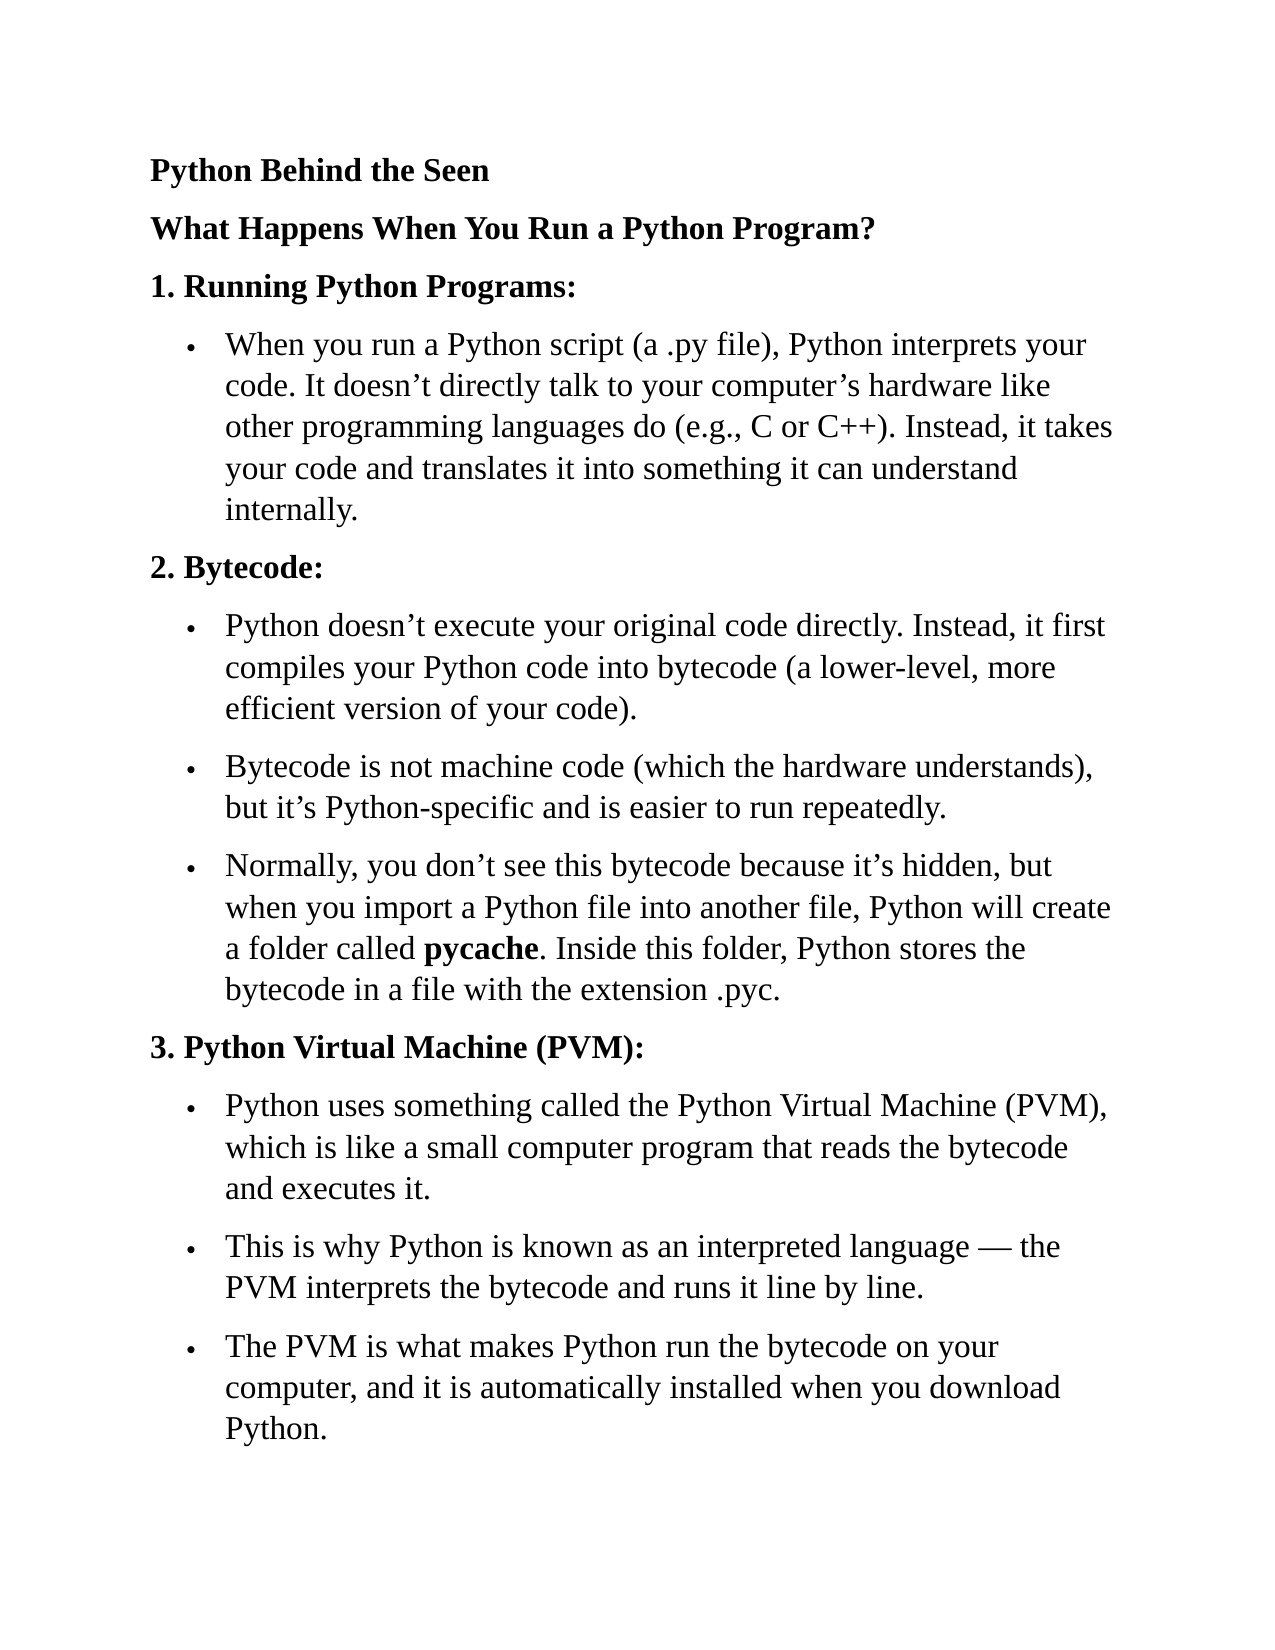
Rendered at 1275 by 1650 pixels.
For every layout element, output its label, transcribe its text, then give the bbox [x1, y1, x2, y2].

text 2. Bytecode: [150, 547, 1125, 586]
text 3. Python Virtual Machine (PVM): [150, 1028, 1125, 1066]
text Python Behind the Seen [150, 150, 1125, 188]
list When you run a Python script (a .py file), Python interprets your code. It doesn’t directly talk to your computer’s hardware like other programming languages do (e.g., C or C++). Instead, it takes your code and translates it into something it can understand internally. [187, 324, 1125, 528]
text 1. Running Python Programs: [150, 266, 1125, 304]
list Bytecode is not machine code (which the hardware understands), but it’s Python-specific and is easier to run repeatedly. [187, 746, 1125, 826]
list Python doesn’t execute your original code directly. Instead, it first compiles your Python code into bytecode (a lower-level, more efficient version of your code). [187, 606, 1125, 727]
list Python uses something called the Python Virtual Machine (PVM), which is like a small computer program that reads the bytecode and executes it. [187, 1086, 1125, 1207]
text What Happens When You Run a Python Program? [150, 208, 1125, 246]
list This is why Python is known as an interpreted language — the PVM interprets the bytecode and runs it line by line. [187, 1226, 1125, 1306]
list Normally, you don’t see this bytecode because it’s hidden, but when you import a Python file into another file, Python will create a folder called pycache. Inside this folder, Python stores the bytecode in a file with the extension .pyc. [187, 846, 1125, 1008]
list The PVM is what makes Python run the bytecode on your computer, and it is automatically installed when you download Python. [187, 1326, 1125, 1447]
